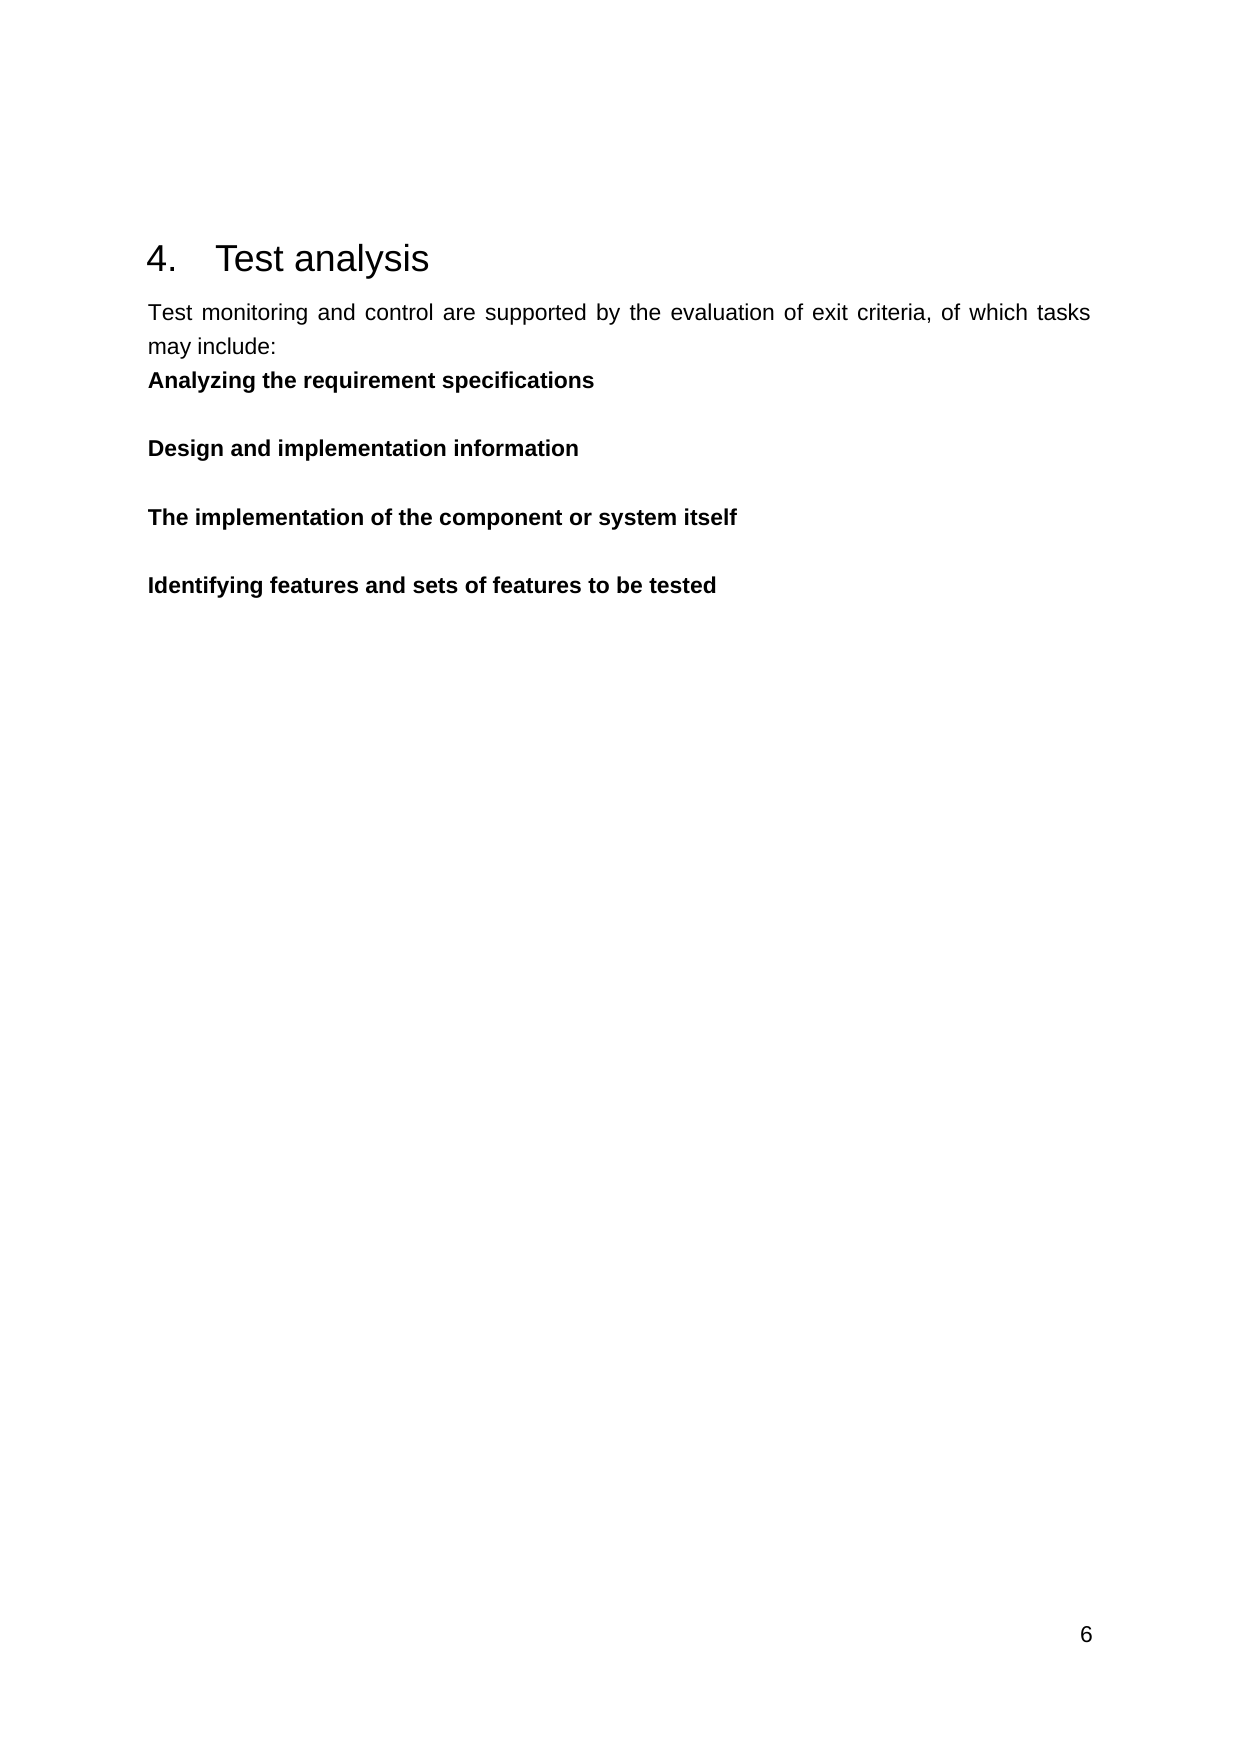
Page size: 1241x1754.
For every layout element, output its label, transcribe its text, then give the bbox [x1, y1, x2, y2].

text Test monitoring and control are supported by the evaluation of exit criteria, of which tasks may include: [148, 298, 1092, 359]
text Design and implementation information [148, 435, 1092, 462]
text Analyzing the requirement specifications [148, 367, 1092, 393]
subtitle Test analysis [177, 236, 1092, 279]
text The implementation of the component or system itself [148, 503, 1092, 530]
text Identifying features and sets of features to be tested [148, 572, 1092, 598]
